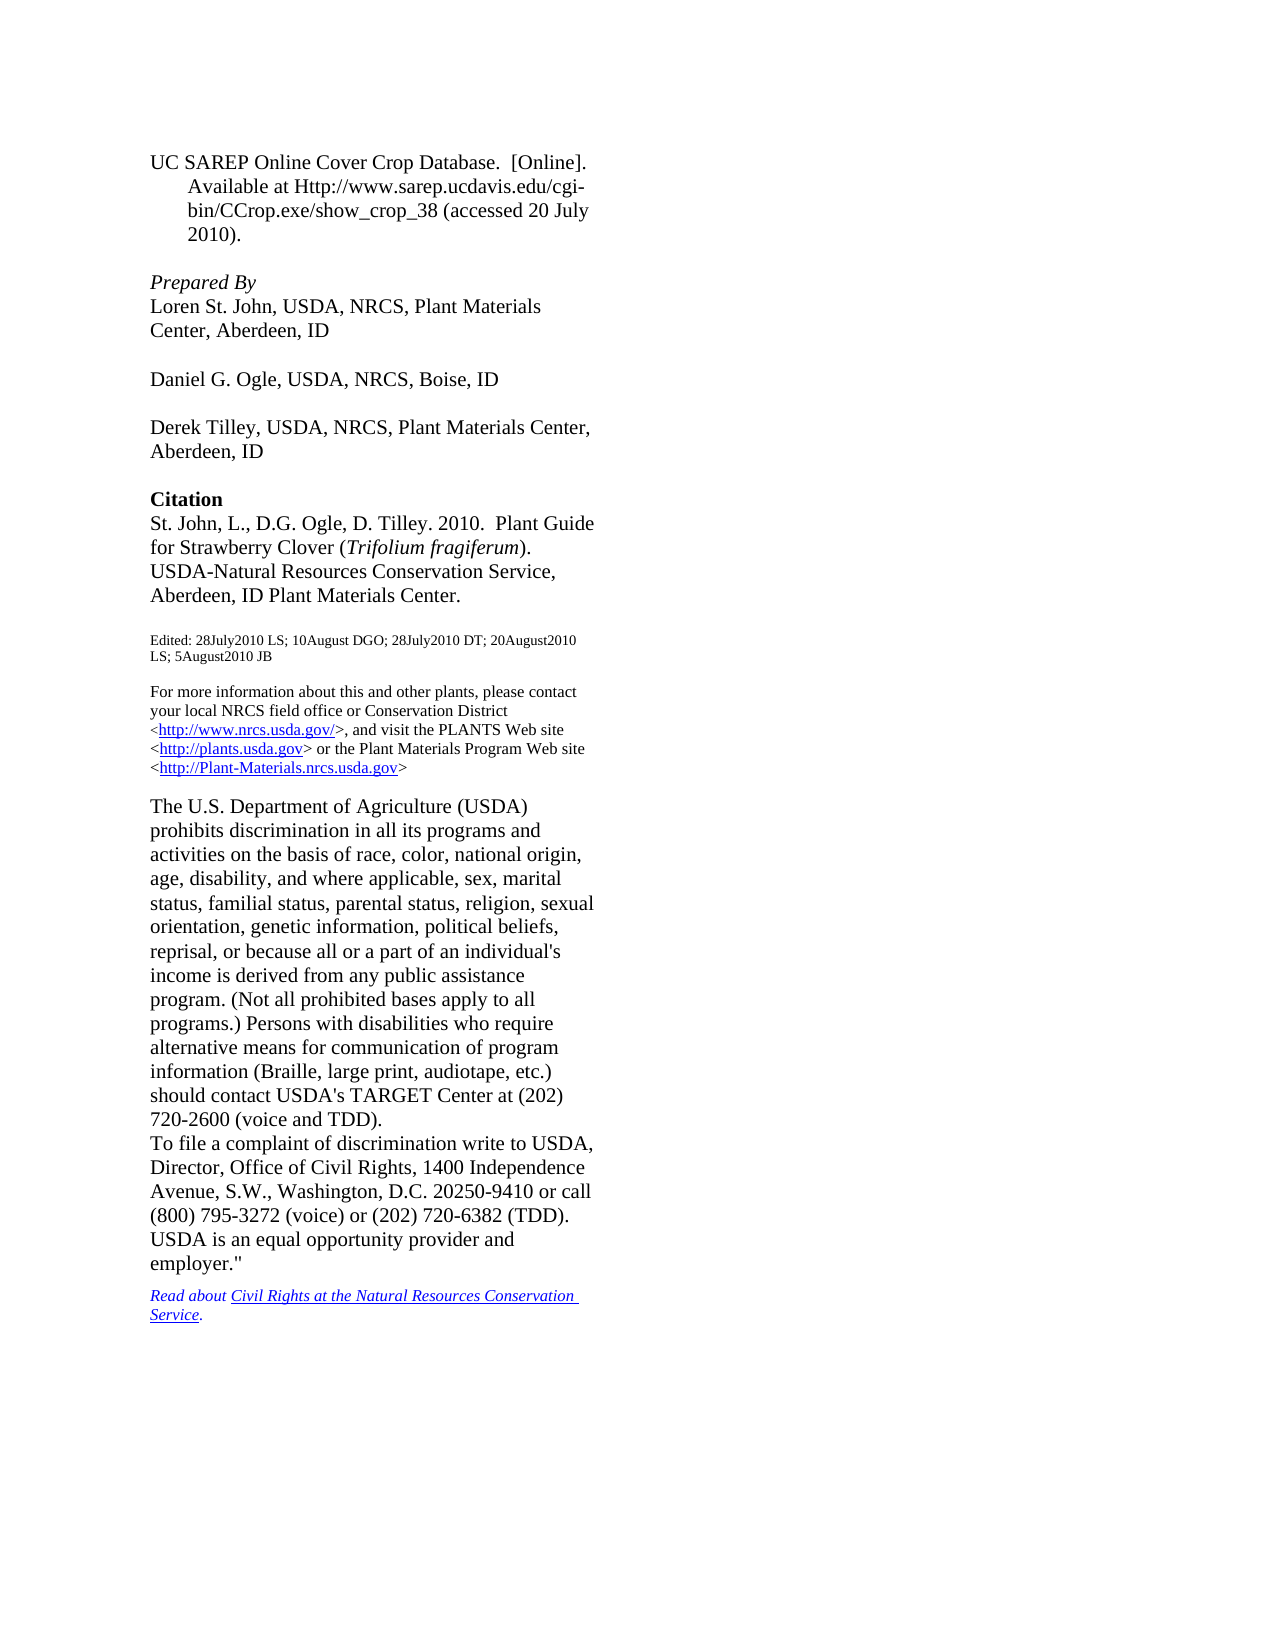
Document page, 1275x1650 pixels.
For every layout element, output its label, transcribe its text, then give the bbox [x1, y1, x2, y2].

text The U.S. Department of Agriculture (USDA) prohibits discrimination in all its programs and activities on the basis of race, color, national origin, age, disability, and where applicable, sex, marital status, familial status, parental status, religion, sexual orientation, genetic information, political beliefs, reprisal, or because all or a part of an individual's income is derived from any public assistance program. (Not all prohibited bases apply to all programs.) Persons with disabilities who require alternative means for communication of program information (Braille, large print, audiotape, etc.) should contact USDA's at (202) 720-2600 (voice and TDD). [150, 794, 600, 1131]
text Edited: 28July2010 LS; 10August DGO; 28July2010 DT; 20August2010 LS; 5August2010 JB [150, 631, 600, 665]
text For more information about this and other plants, please contact your local NRCS field office or Conservation District <http://www.nrcs.usda.gov/>, and visit the PLANTS Web site <http://plants.usda.gov> or the Plant Materials Program Web site <http://Plant-Materials.nrcs.usda.gov> [150, 682, 600, 777]
text Loren St. John, USDA, NRCS, Plant Materials Center, Aberdeen, ID [150, 294, 600, 342]
text Daniel G. Ogle, USDA, NRCS, Boise, ID [150, 367, 600, 391]
text UC SAREP Online Cover Crop Database. [Online]. Available at Http://www.sarep.ucdavis.edu/cgi-bin/CCrop.exe/show_crop_38 (accessed 20 July 2010). [150, 150, 600, 246]
text Derek Tilley, USDA, NRCS, Plant Materials Center, Aberdeen, ID [150, 415, 600, 463]
text St. John, L., D.G. Ogle, D. Tilley. 2010. Plant Guide for Strawberry Clover (Trifolium fragiferum). USDA-Natural Resources Conservation Service, Aberdeen, ID Plant Materials Center. [150, 511, 600, 607]
subtitle Prepared By [150, 270, 600, 294]
subtitle Citation [150, 487, 600, 511]
text Read about Civil Rights at the Natural Resources Conservation Service. [150, 1286, 600, 1324]
text To file a complaint of discrimination write to USDA, Director, Office of Civil Rights, 1400 Independence Avenue, S.W., Washington, D.C. 20250-9410 or call (800) 795-3272 (voice) or (202) 720-6382 (TDD). USDA is an equal opportunity provider and employer." [150, 1131, 600, 1275]
